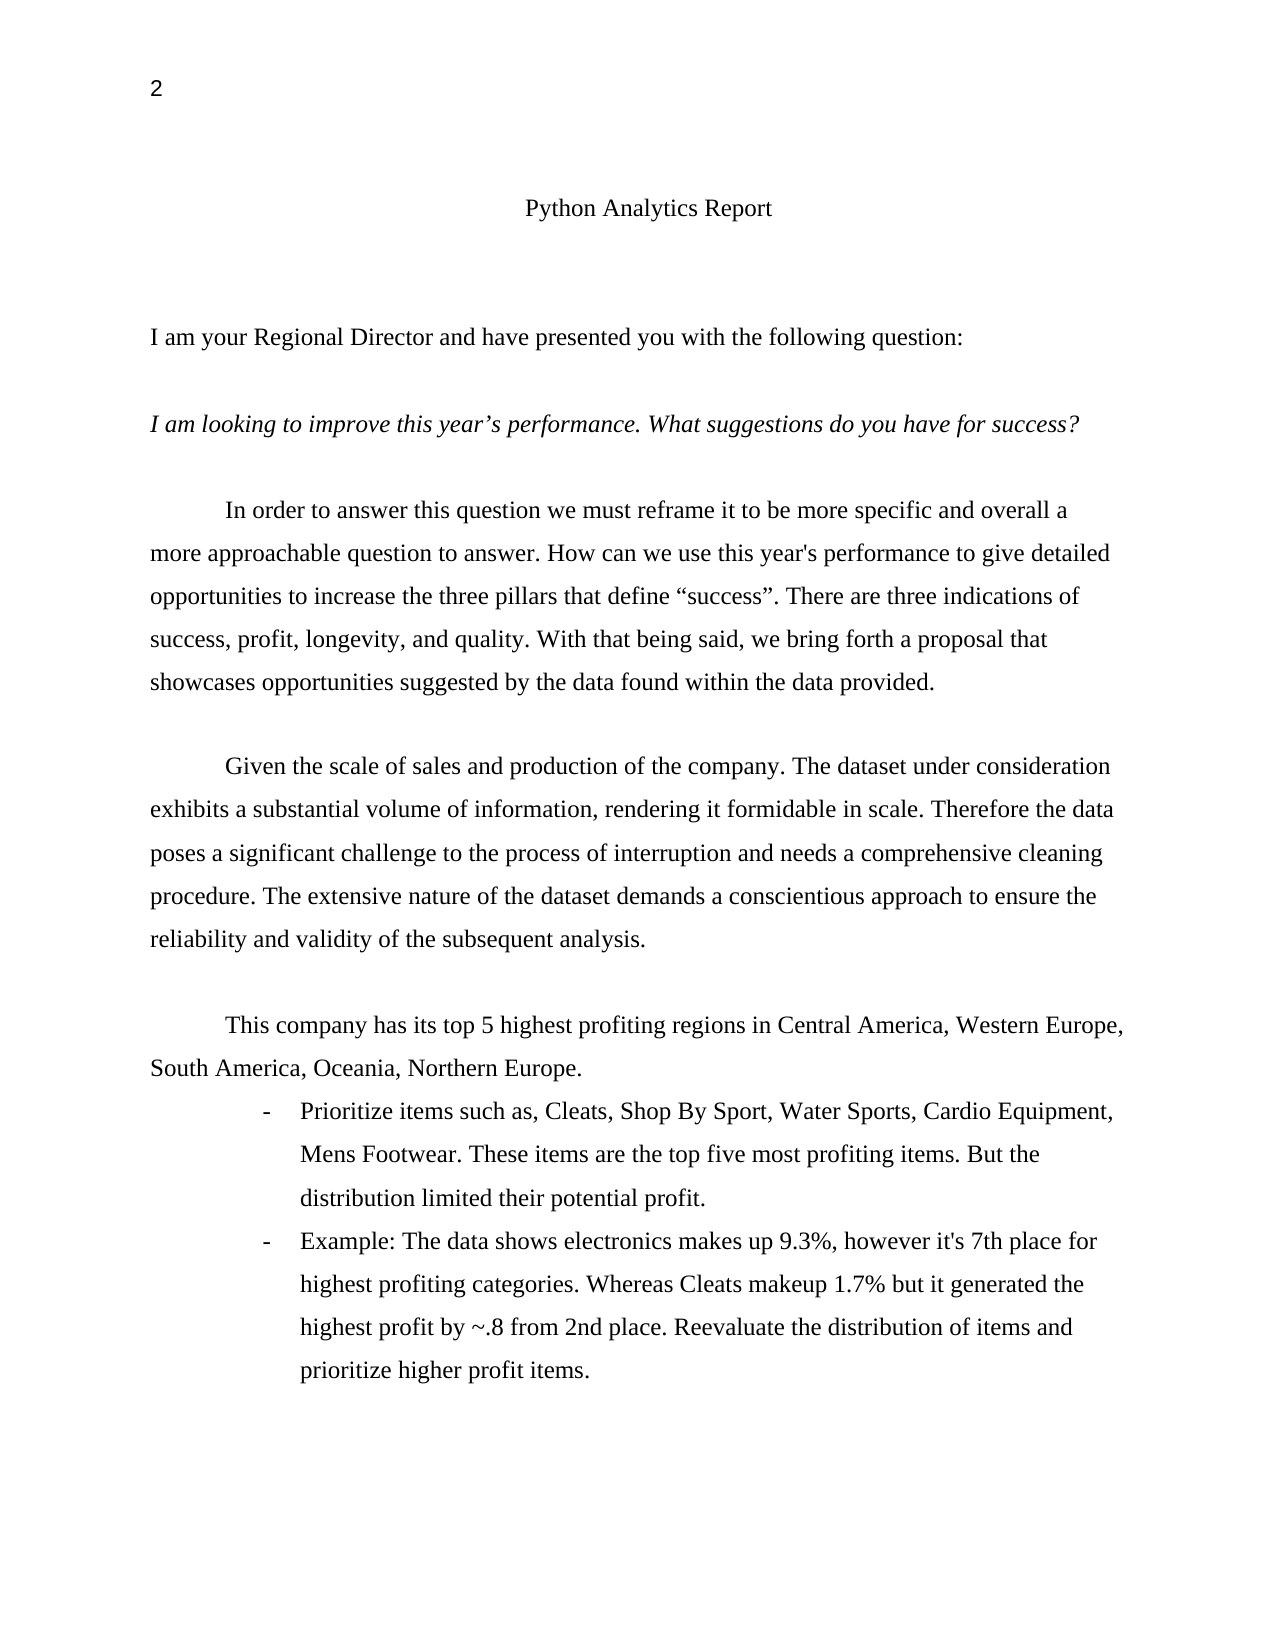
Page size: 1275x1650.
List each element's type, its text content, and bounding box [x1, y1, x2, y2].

text Python Analytics Report [150, 193, 1125, 222]
text In order to answer this question we must reframe it to be more specific and overall a more approachable question to answer. How can we use this year's performance to give detailed opportunities to increase the three pillars that define “success”. There are three indications of success, profit, longevity, and quality. With that being said, we bring forth a proposal that showcases opportunities suggested by the data found within the data provided. [150, 495, 1125, 696]
text This company has its top 5 highest profiting regions in Central America, Western Europe, South America, Oceania, Northern Europe. [150, 1010, 1125, 1082]
list Prioritize items such as, Cleats, Shop By Sport, Water Sports, Cardio Equipment, Mens Footwear. These items are the top five most profiting items. But the distribution limited their potential profit. [262, 1096, 1125, 1211]
text I am your Regional Director and have presented you with the following question: [150, 322, 1125, 351]
list Example: The data shows electronics makes up 9.3%, however it's 7th place for highest profiting categories. Whereas Cleats makeup 1.7% but it generated the highest profit by ~.8 from 2nd place. Reevaluate the distribution of items and prioritize higher profit items. [262, 1226, 1125, 1384]
text I am looking to improve this year’s performance. What suggestions do you have for success? [150, 409, 1125, 437]
text Given the scale of sales and production of the company. The dataset under consideration exhibits a substantial volume of information, rendering it formidable in scale. Therefore the data poses a significant challenge to the process of interruption and needs a comprehensive cleaning procedure. The extensive nature of the dataset demands a conscientious approach to ensure the reliability and validity of the subsequent analysis. [150, 751, 1125, 953]
